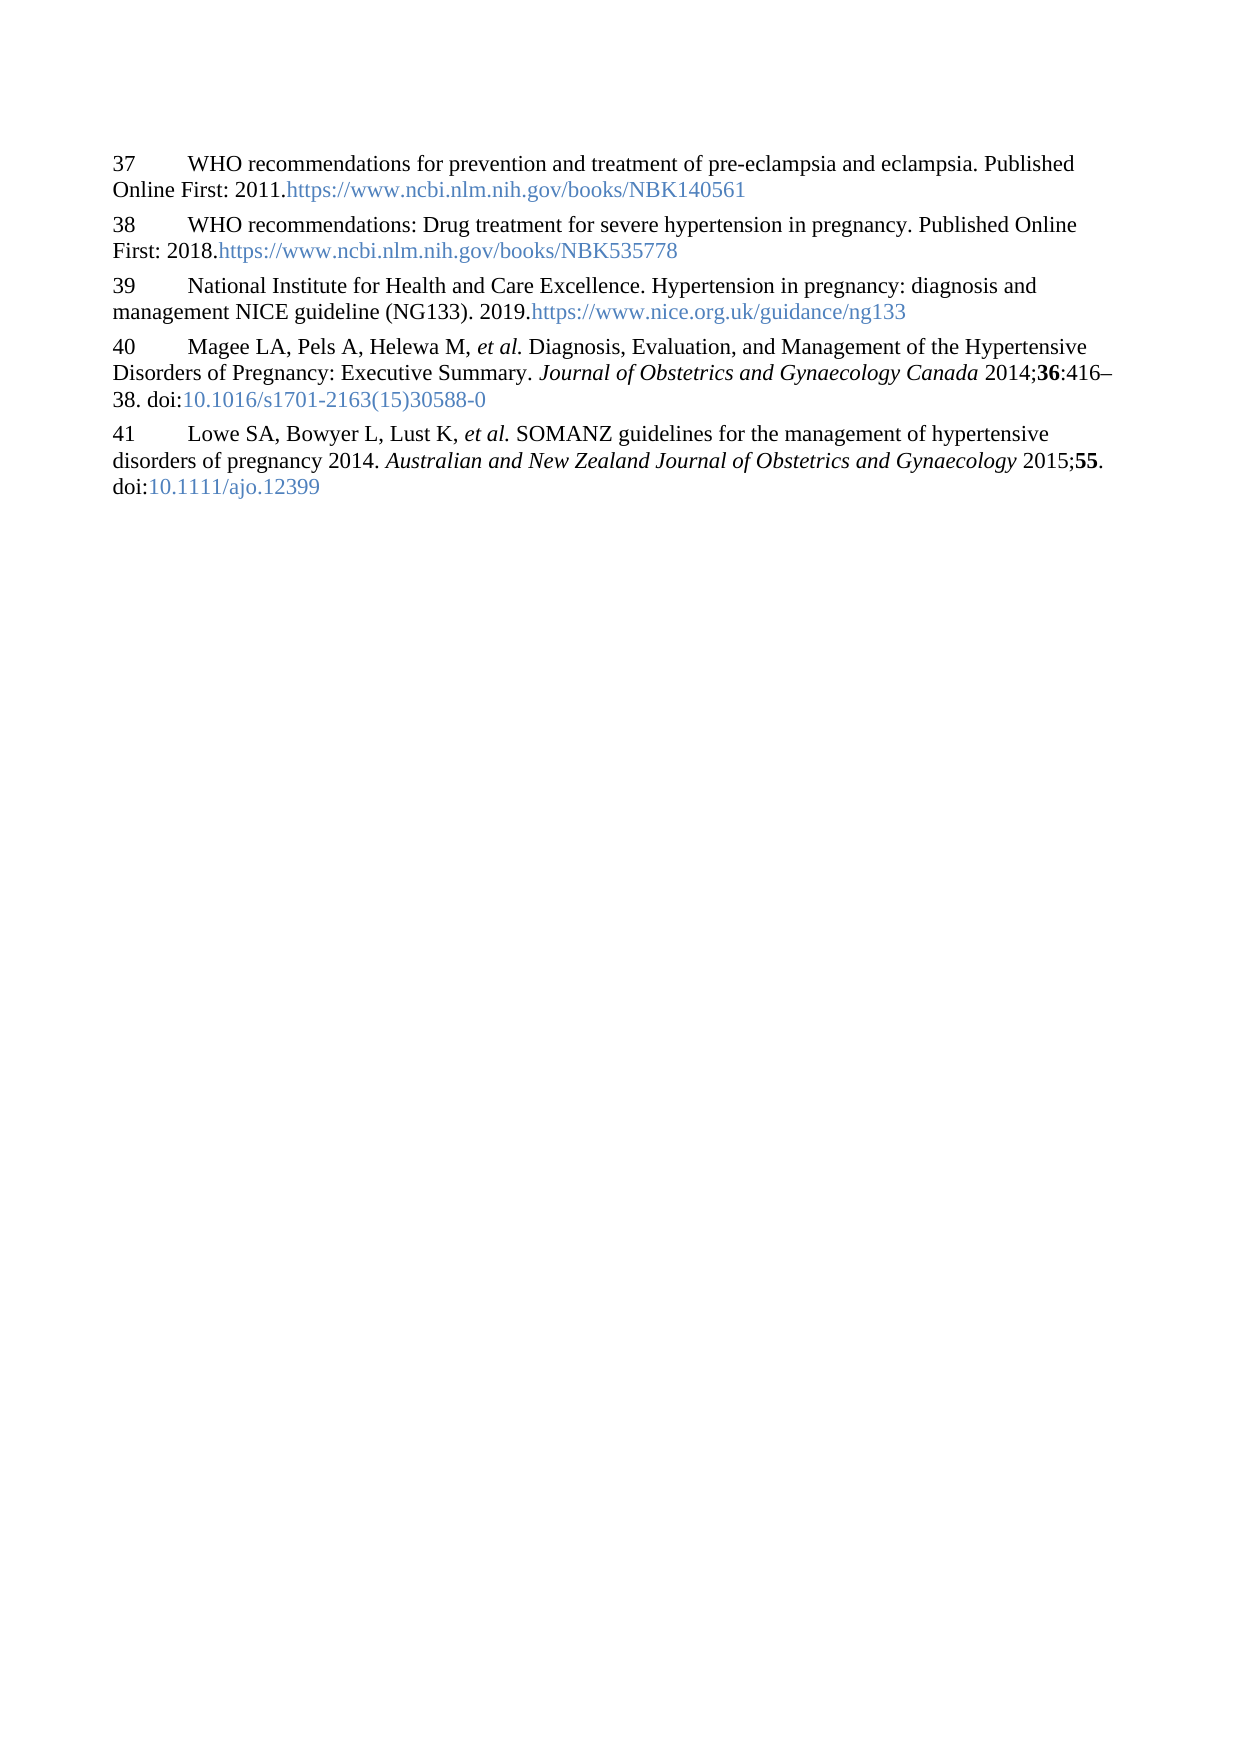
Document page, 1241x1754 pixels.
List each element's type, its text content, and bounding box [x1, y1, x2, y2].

text 38 WHO recommendations: Drug treatment for severe hypertension in pregnancy. Published Online First: 2018.https://www.ncbi.nlm.nih.gov/books/NBK535778 [112, 211, 1128, 264]
text 39 National Institute for Health and Care Excellence. Hypertension in pregnancy: diagnosis and management NICE guideline (NG133). 2019.https://www.nice.org.uk/guidance/ng133 [112, 272, 1128, 325]
text 40 Magee LA, Pels A, Helewa M, et al. Diagnosis, Evaluation, and Management of the Hypertensive Disorders of Pregnancy: Executive Summary. Journal of Obstetrics and Gynaecology Canada 2014;36:416–38. doi:10.1016/s1701-2163(15)30588-0 [112, 333, 1128, 412]
text 37 WHO recommendations for prevention and treatment of pre-eclampsia and eclampsia. Published Online First: 2011.https://www.ncbi.nlm.nih.gov/books/NBK140561 [112, 150, 1128, 203]
